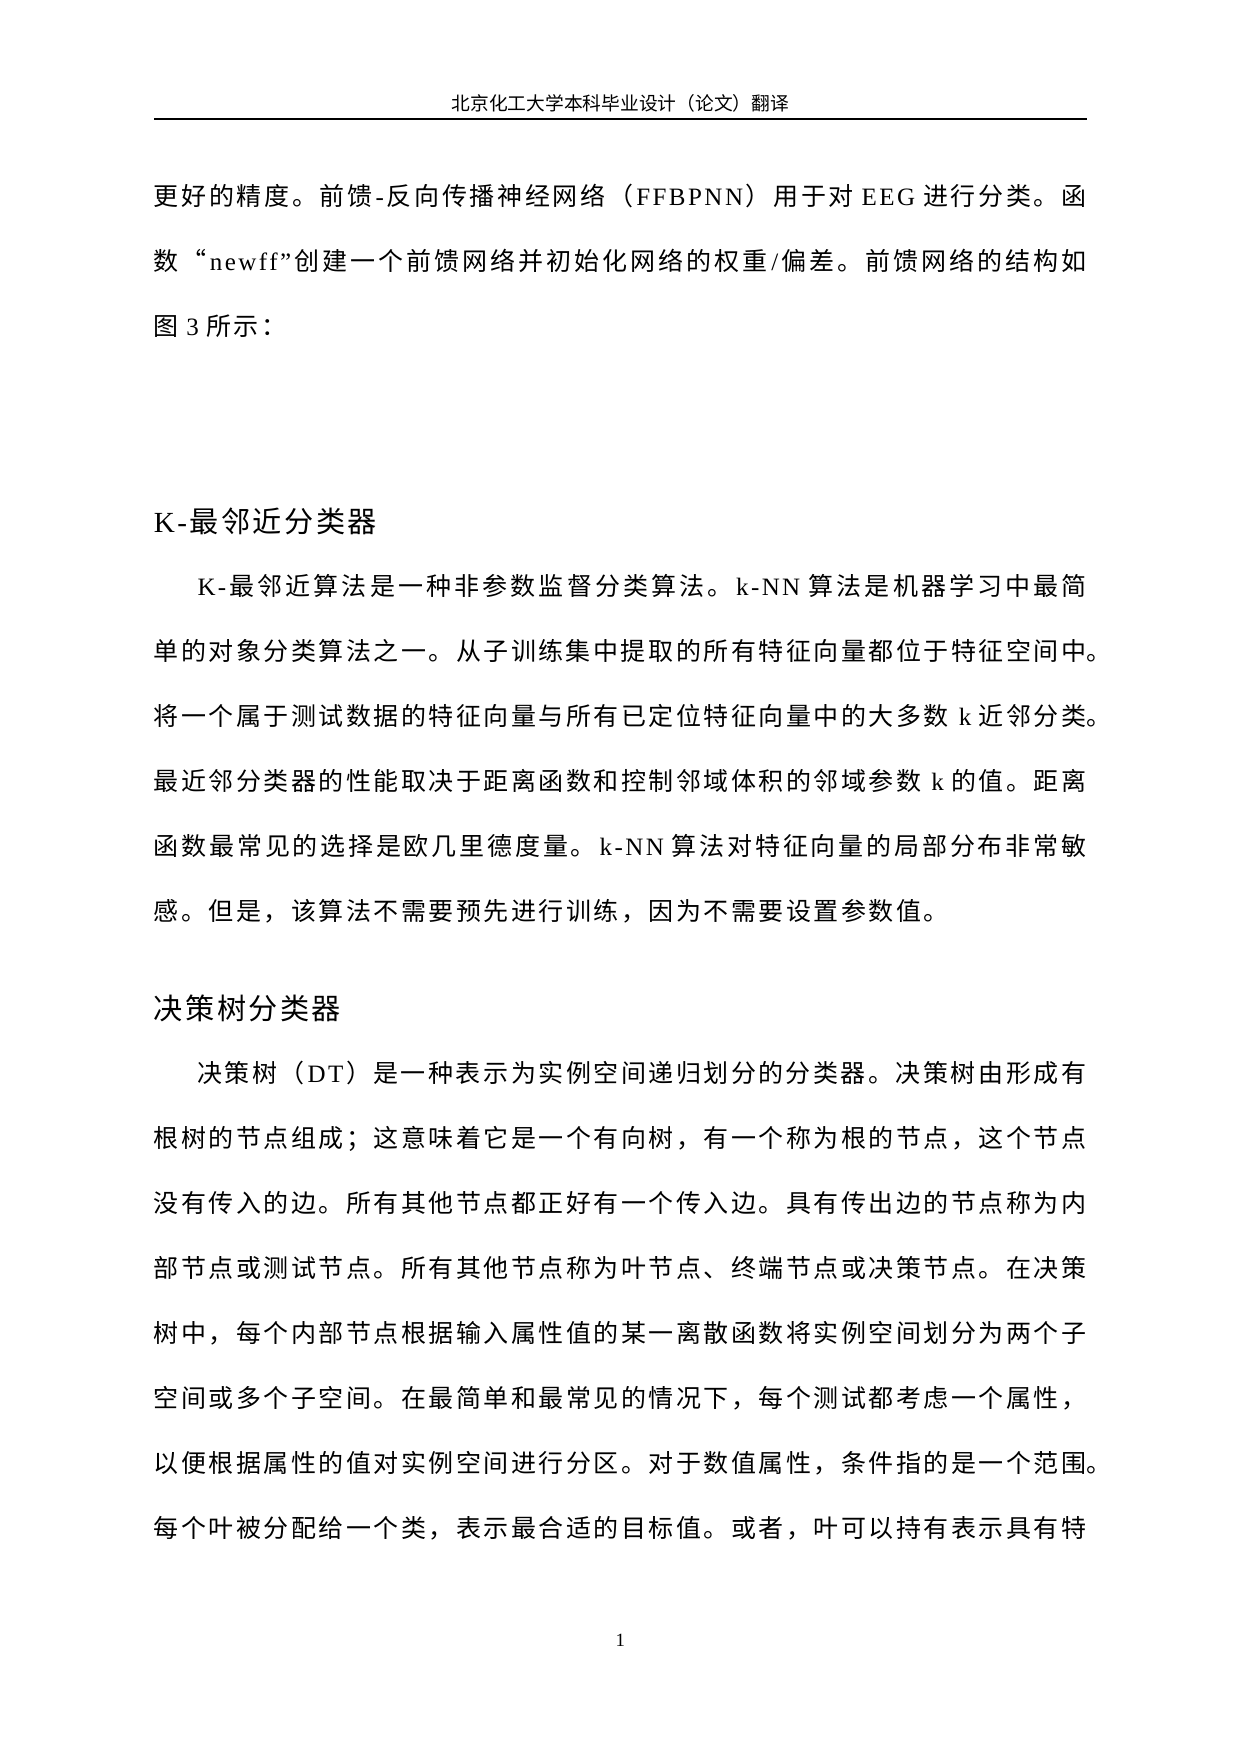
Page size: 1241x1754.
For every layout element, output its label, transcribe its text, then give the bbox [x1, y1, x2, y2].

text K-最邻近分类器 [153, 487, 1087, 552]
text 决策树分类器 [153, 974, 1087, 1039]
text K-最邻近算法是一种非参数监督分类算法。k-NN算法是机器学习中最简单的对象分类算法之一。从子训练集中提取的所有特征向量都位于特征空间中。将一个属于测试数据的特征向量与所有已定位特征向量中的大多数k近邻分类。最近邻分类器的性能取决于距离函数和控制邻域体积的邻域参数k的值。距离函数最常见的选择是欧几里德度量。k-NN算法对特征向量的局部分布非常敏感。但是，该算法不需要预先进行训练，因为不需要设置参数值。 [153, 552, 1087, 942]
